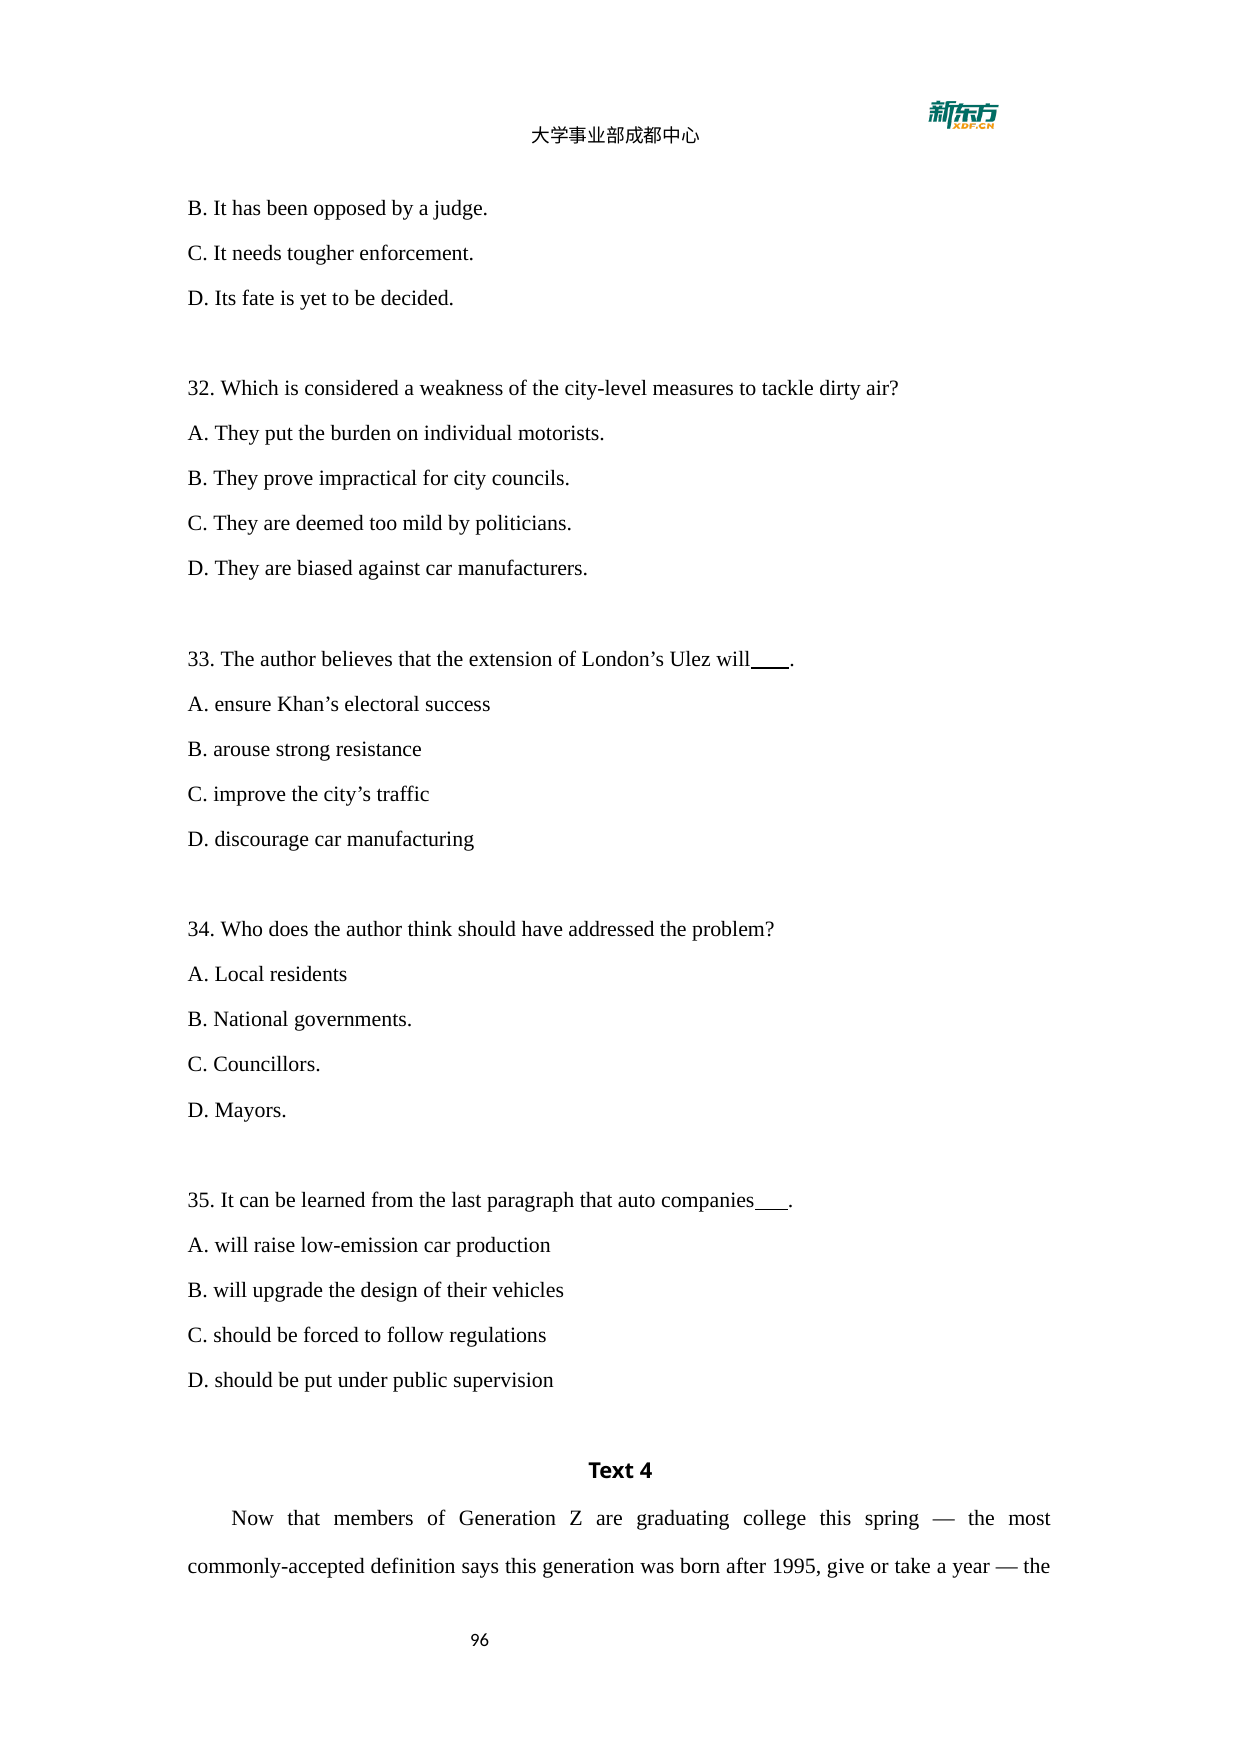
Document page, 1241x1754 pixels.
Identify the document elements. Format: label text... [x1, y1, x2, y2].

text A. will raise low-emission car production [187, 1228, 1053, 1261]
text B. arouse strong resistance [187, 732, 1053, 764]
text D. Its fate is yet to be decided. [187, 281, 1053, 313]
text C. Councillors. [187, 1048, 1053, 1080]
text 35. It can be learned from the last paragraph that auto companies . [187, 1183, 1053, 1216]
text B. National governments. [187, 1003, 1053, 1035]
text A. ensure Khan’s electoral success [187, 687, 1053, 719]
text D. should be put under public supervision [187, 1363, 1053, 1396]
text 32. Which is considered a weakness of the city-level measures to tackle dirty air? [187, 371, 1053, 404]
text C. They are deemed too mild by politicians. [187, 507, 1053, 539]
text Text 4 [187, 1454, 1053, 1486]
picture [912, 88, 1016, 143]
text B. will upgrade the design of their vehicles [187, 1273, 1053, 1306]
text C. improve the city’s traffic [187, 777, 1053, 810]
text D. discourage car manufacturing [187, 822, 1053, 855]
text B. It has been opposed by a judge. [187, 191, 1053, 223]
text D. Mayors. [187, 1093, 1053, 1125]
text C. should be forced to follow regulations [187, 1318, 1053, 1351]
text 33. The author believes that the extension of London’s Ulez will . [187, 642, 1053, 674]
text C. It needs tougher enforcement. [187, 236, 1053, 268]
text D. They are biased against car manufacturers. [187, 552, 1053, 584]
text 34. Who does the author think should have addressed the problem? [187, 912, 1053, 945]
text B. They prove impractical for city councils. [187, 461, 1053, 494]
text A. They put the burden on individual motorists. [187, 416, 1053, 449]
text A. Local residents [187, 958, 1053, 990]
